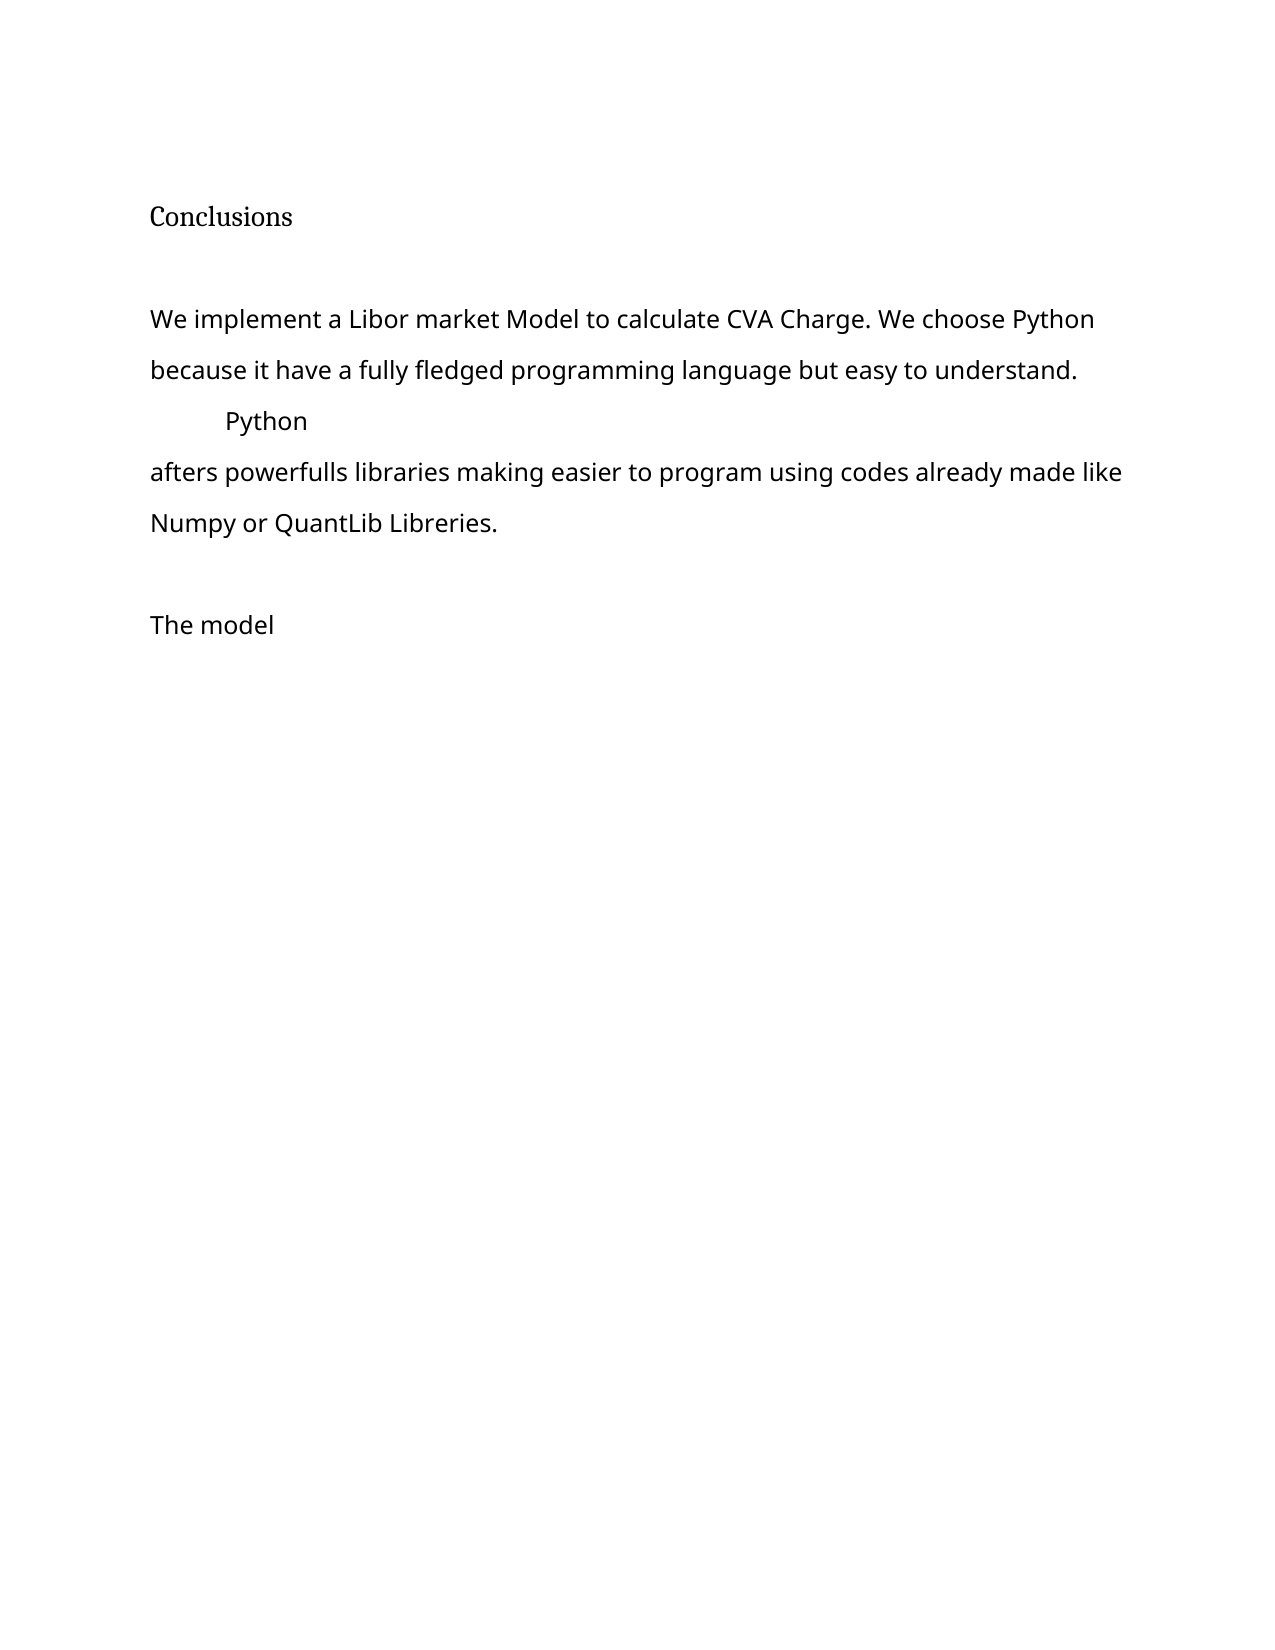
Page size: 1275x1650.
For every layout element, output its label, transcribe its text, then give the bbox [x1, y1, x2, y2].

text We implement a Libor market Model to calculate CVA Charge. We choose Python [150, 301, 1125, 335]
text The model [150, 608, 1125, 642]
subtitle Conclusions [150, 200, 1125, 233]
text Numpy or QuantLib Libreries. [150, 506, 1125, 539]
text because it have a fully fledged programming language but easy to understand. Python [150, 352, 1125, 437]
text afters powerfulls libraries making easier to program using codes already made like [150, 454, 1125, 488]
